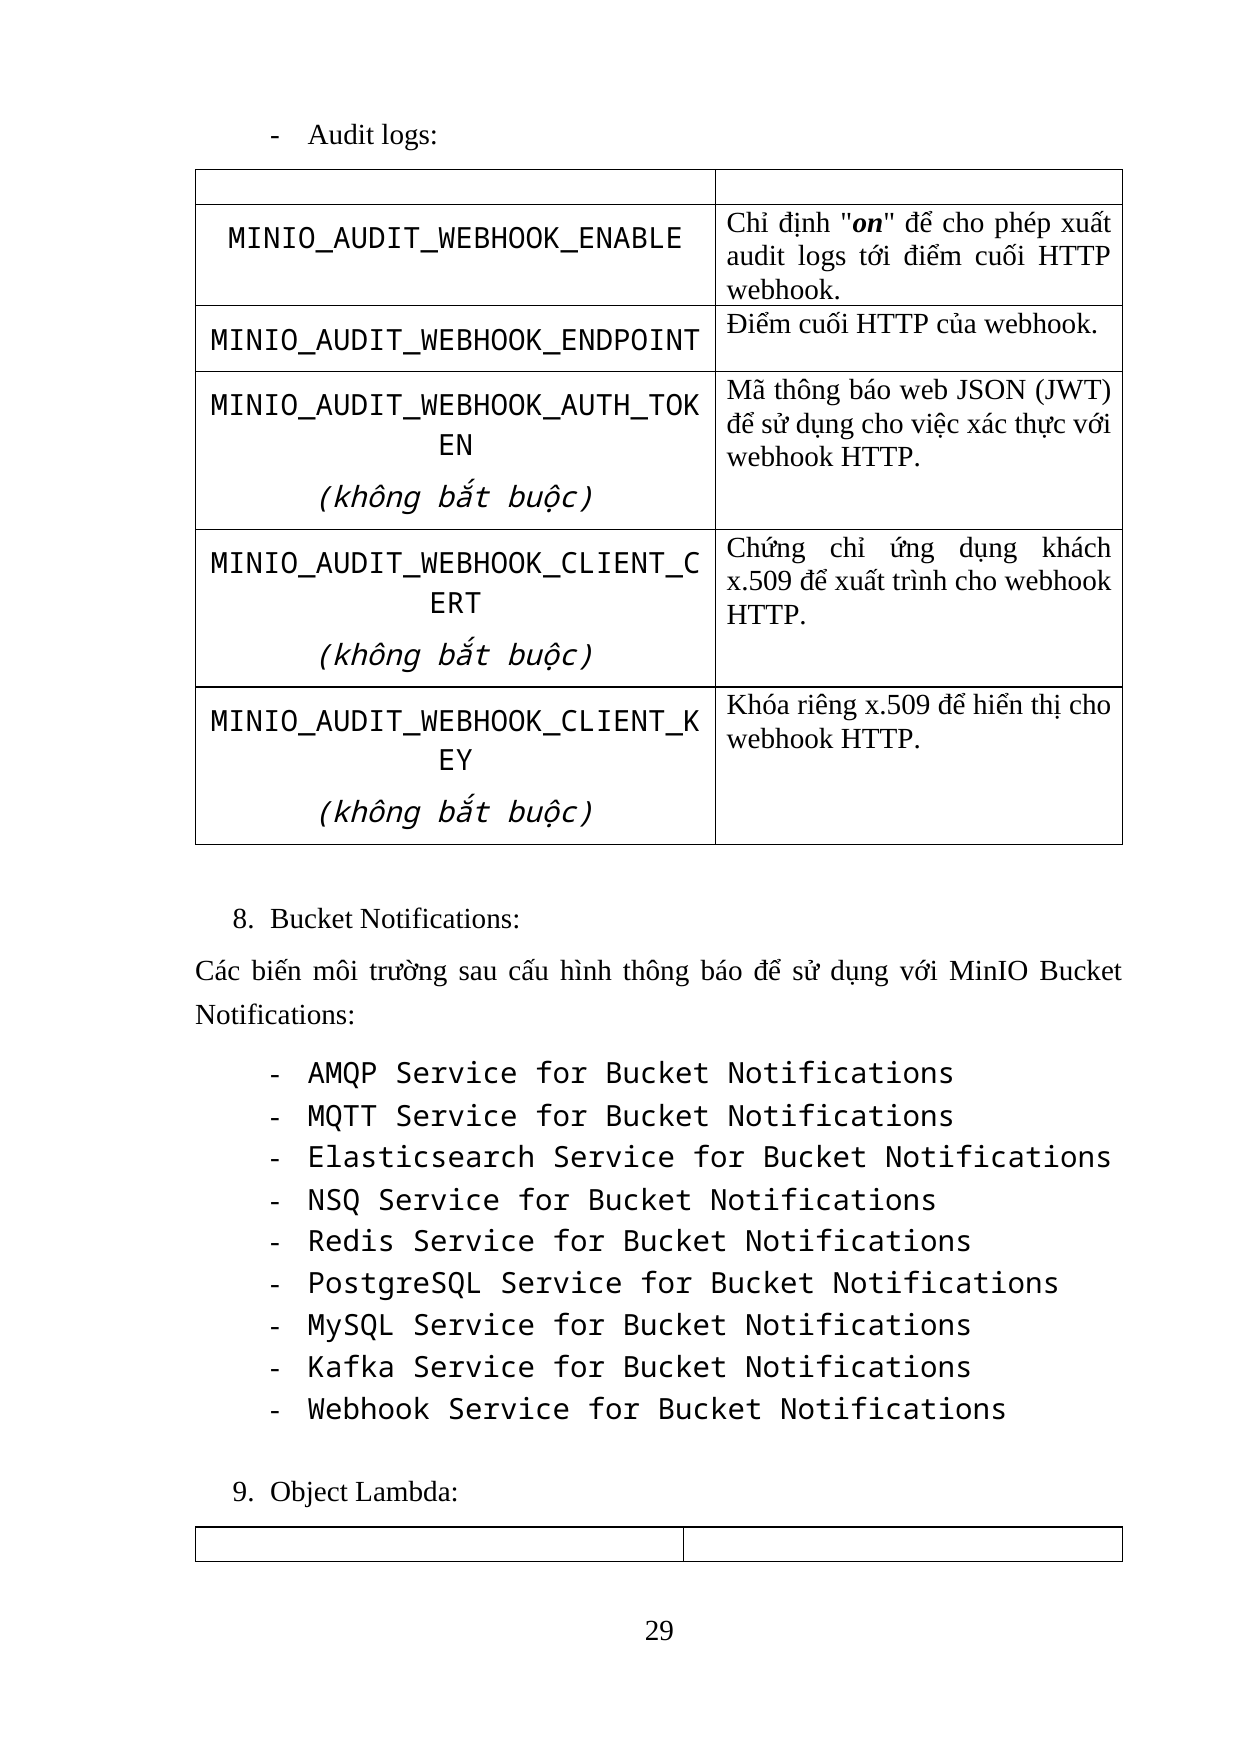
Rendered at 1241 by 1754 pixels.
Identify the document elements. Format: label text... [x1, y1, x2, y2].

list Bucket Notifications: [232, 901, 1123, 934]
table_header [716, 170, 1122, 204]
table_cell Chứng chỉ ứng dụng khách x.509 để xuất trình cho webhook HTTP. [716, 530, 1122, 686]
table_cell MINIO_AUDIT_WEBHOOK_ENABLE [196, 205, 715, 305]
list MQTT Service for Bucket Notifications [270, 1095, 1123, 1134]
table_cell MINIO_AUDIT_WEBHOOK_CLIENT_CERT (không bắt buộc) [196, 530, 715, 686]
table_cell Khóa riêng x.509 để hiển thị cho webhook HTTP. [716, 688, 1122, 844]
list MySQL Service for Bucket Notifications [270, 1305, 1123, 1344]
table_cell Chỉ định "on" để cho phép xuất audit logs tới điểm cuối HTTP webhook. [716, 205, 1122, 305]
list Elasticsearch Service for Bucket Notifications [270, 1137, 1123, 1176]
table_header [196, 170, 715, 204]
list NSQ Service for Bucket Notifications [270, 1179, 1123, 1218]
table_cell Mã thông báo web JSON (JWT) để sử dụng cho việc xác thực với webhook HTTP. [716, 372, 1122, 529]
list Audit logs: [270, 117, 1123, 151]
text Các biến môi trường sau cấu hình thông báo để sử dụng với MinIO Bucket Notifications: [195, 953, 1123, 1030]
table_header [196, 1528, 683, 1561]
list Object Lambda: [232, 1474, 1123, 1508]
list AMQP Service for Bucket Notifications [270, 1053, 1123, 1092]
list Kafka Service for Bucket Notifications [270, 1347, 1123, 1386]
table_header [684, 1528, 1122, 1561]
table_cell MINIO_AUDIT_WEBHOOK_AUTH_TOKEN (không bắt buộc) [196, 372, 715, 529]
table_cell MINIO_AUDIT_WEBHOOK_ENDPOINT [196, 306, 715, 371]
list Webhook Service for Bucket Notifications [270, 1389, 1123, 1428]
list Redis Service for Bucket Notifications [270, 1221, 1123, 1260]
list PostgreSQL Service for Bucket Notifications [270, 1263, 1123, 1302]
table_cell MINIO_AUDIT_WEBHOOK_CLIENT_KEY (không bắt buộc) [196, 688, 715, 844]
table_cell Điểm cuối HTTP của webhook. [716, 306, 1122, 371]
